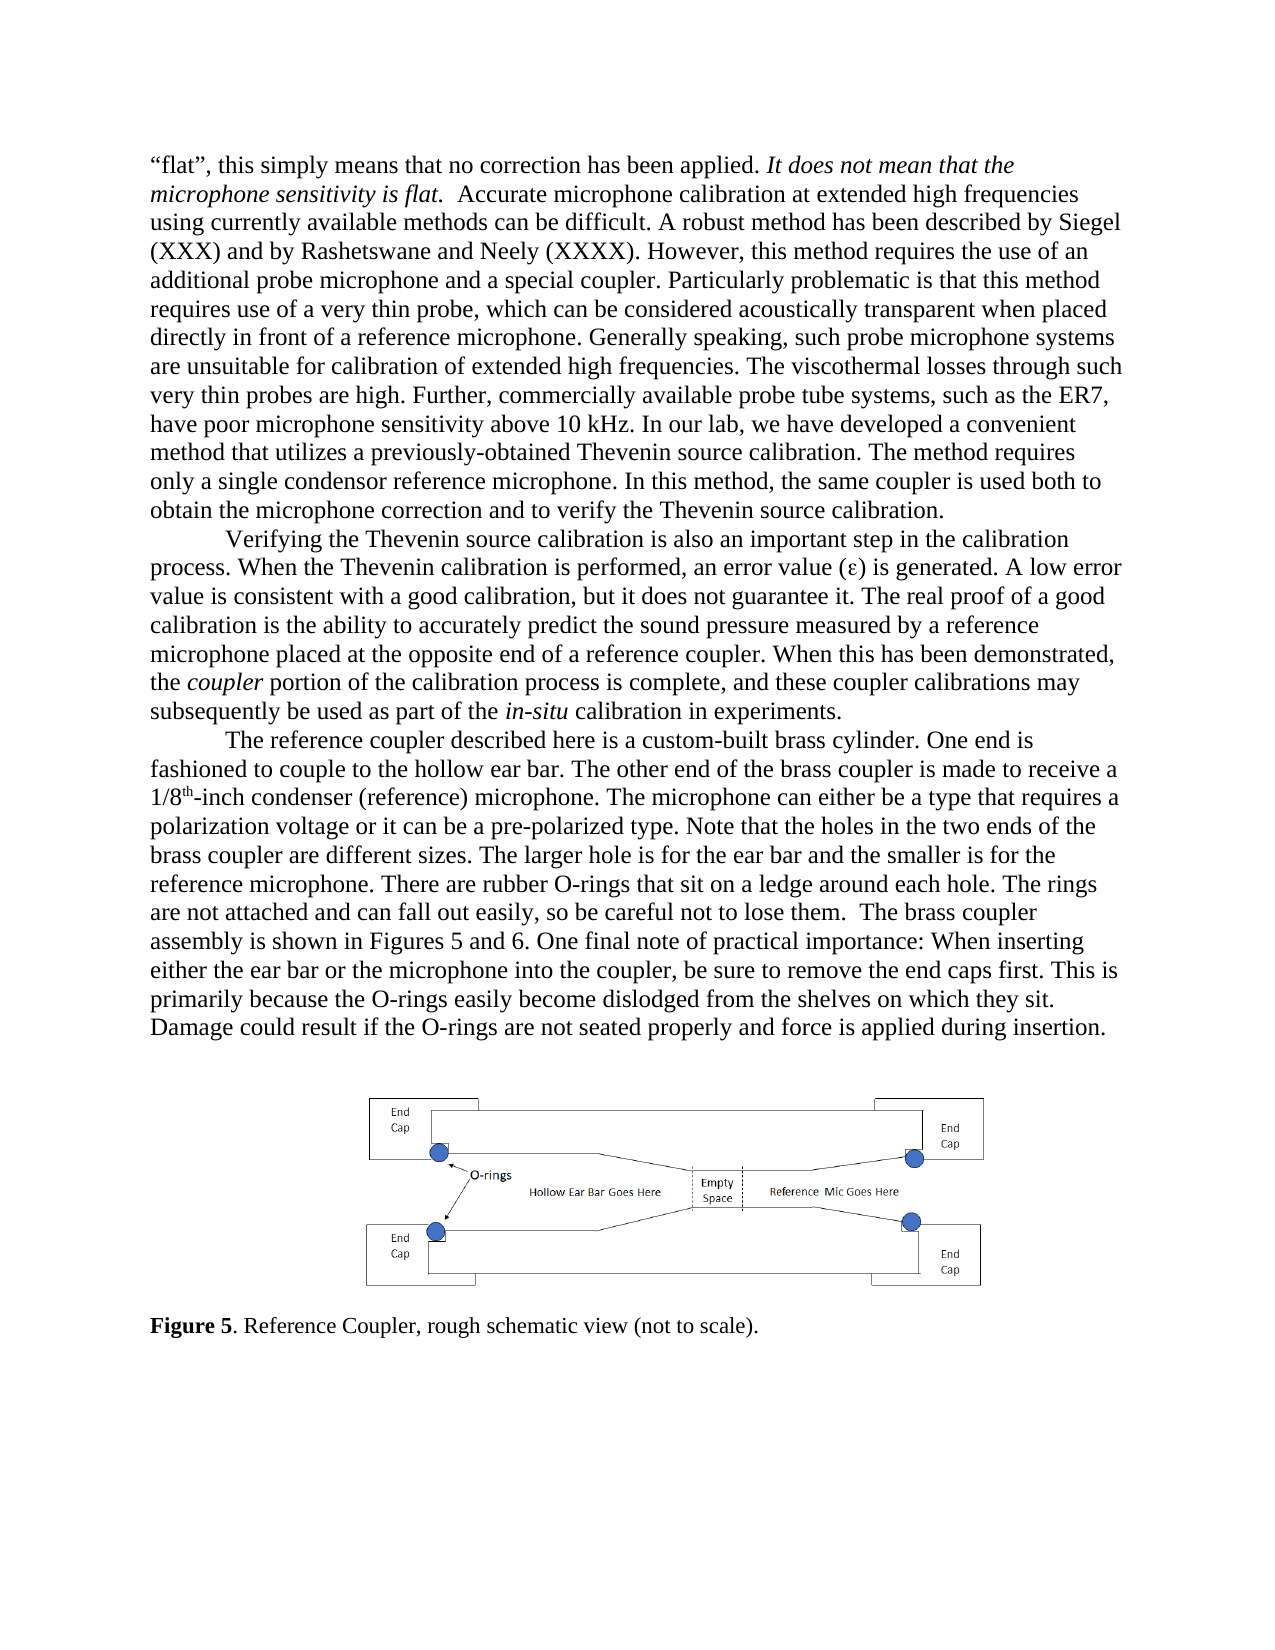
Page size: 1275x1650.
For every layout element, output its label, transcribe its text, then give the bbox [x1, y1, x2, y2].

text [150, 150, 1125, 524]
text Figure 5. Reference Coupler, rough schematic view (not to scale). [150, 1312, 1125, 1338]
picture [366, 1098, 984, 1286]
text Verifying the Thevenin source calibration is also an important step in the calibration process. When the Thevenin calibration is performed, an error value () is generated. A low error value is consistent with a good calibration, but it does not guarantee it. The real proof of a good calibration is the ability to accurately predict the sound pressure measured by a reference microphone placed at the opposite end of a reference coupler. When this has been demonstrated, the coupler portion of the calibration process is complete, and these coupler calibrations may subsequently be used as part of the in-situ calibration in experiments. [150, 524, 1125, 725]
text The reference coupler described here is a custom-built brass cylinder. One end is fashioned to couple to the hollow ear bar. The other end of the brass coupler is made to receive a 1/8th-inch condenser (reference) microphone. The microphone can either be a type that requires a polarization voltage or it can be a pre-polarized type. Note that the holes in the two ends of the brass coupler are different sizes. The larger hole is for the ear bar and the smaller is for the reference microphone. There are rubber O-rings that sit on a ledge around each hole. The rings are not attached and can fall out easily, so be careful not to lose them. The brass coupler assembly is shown in Figures 5 and 6. One final note of practical importance: When inserting either the ear bar or the microphone into the coupler, be sure to remove the end caps first. This is primarily because the O-rings easily become dislodged from the shelves on which they sit. Damage could result if the O-rings are not seated properly and force is applied during insertion. [150, 725, 1125, 1041]
